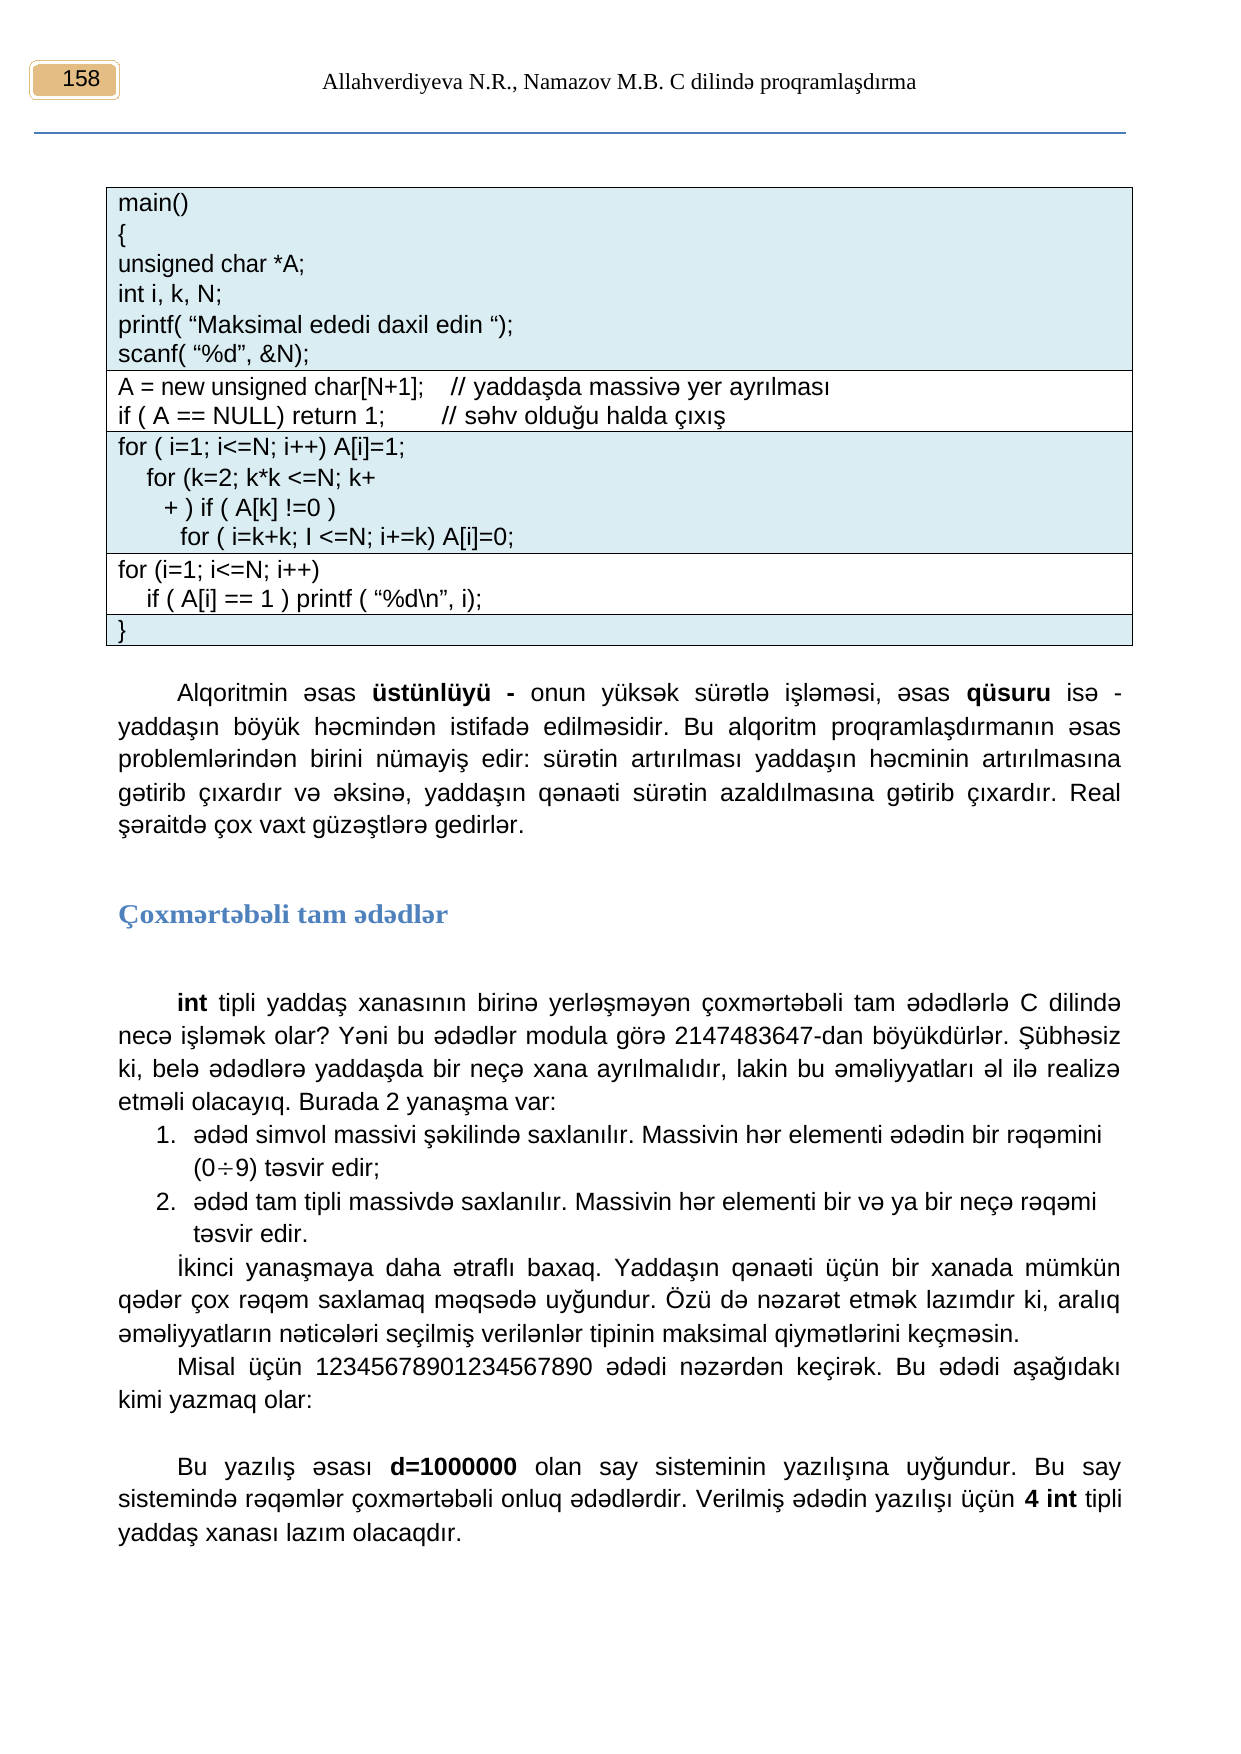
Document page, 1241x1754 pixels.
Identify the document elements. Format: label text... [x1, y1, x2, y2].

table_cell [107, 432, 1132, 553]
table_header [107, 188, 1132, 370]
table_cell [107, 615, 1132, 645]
subtitle Çoxmərtəbəli tam ədədlər [118, 898, 1161, 929]
text int tipli yaddaş xanasının birinə yerləşməyən çoxmərtəbəli tam ədədlərlə C dilində necə işləmək olar? Yəni bu ədədlər modula görə 2147483647-dan böyükdürlər. Şübhəsiz ki, belə ədədlərə yaddaşda bir neçə xana ayrılmalıdır, lakin bu əməliyyatları əl ilə realizə etməli olacayıq. Burada 2 yanaşma var: [118, 988, 1123, 1116]
picture [306, 68, 984, 93]
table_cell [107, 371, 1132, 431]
text Misal üçün 12345678901234567890 ədədi nəzərdən keçirək. Bu ədədi aşağıdakı kimi yazmaq olar: [118, 1352, 1122, 1413]
picture [41, 66, 111, 97]
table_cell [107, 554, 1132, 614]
text Alqoritmin əsas üstünlüyü - onun yüksək sürətlə işləməsi, əsas qüsuru isə - yaddaşın böyük həcmindən istifadə edilməsidir. Bu alqoritm proqramlaşdırmanın əsas problemlərindən birini nümayiş edir: sürətin artırılması yaddaşın həcminin artırılmasına gətirib çıxardır və əksinə, yaddaşın qənaəti sürətin azaldılmasına gətirib çıxardır. Real şəraitdə çox vaxt güzəştlərə gedirlər. [118, 678, 1122, 839]
text Bu yazılış əsası d=1000000 olan say sisteminin yazılışına uyğundur. Bu say sistemində rəqəmlər çoxmərtəbəli onluq ədədlərdir. Verilmiş ədədin yazılışı üçün 4 int tipli yaddaş xanası lazım olacaqdır. [118, 1451, 1122, 1546]
list ədəd tam tipli massivdə saxlanılır. Massivin hər elementi bir və ya bir neçə rəqəmi təsvir edir. [156, 1186, 1122, 1248]
list ədəd simvol massivi şəkilində saxlanılır. Massivin hər elementi ədədin bir rəqəmini (09) təsvir edir; [156, 1120, 1123, 1182]
text İkinci yanaşmaya daha ətraflı baxaq. Yaddaşın qənaəti üçün bir xanada mümkün qədər çox rəqəm saxlamaq məqsədə uyğundur. Özü də nəzarət etmək lazımdır ki, aralıq əməliyyatların nəticələri seçilmiş verilənlər tipinin maksimal qiymətlərini keçməsin. [118, 1252, 1122, 1347]
